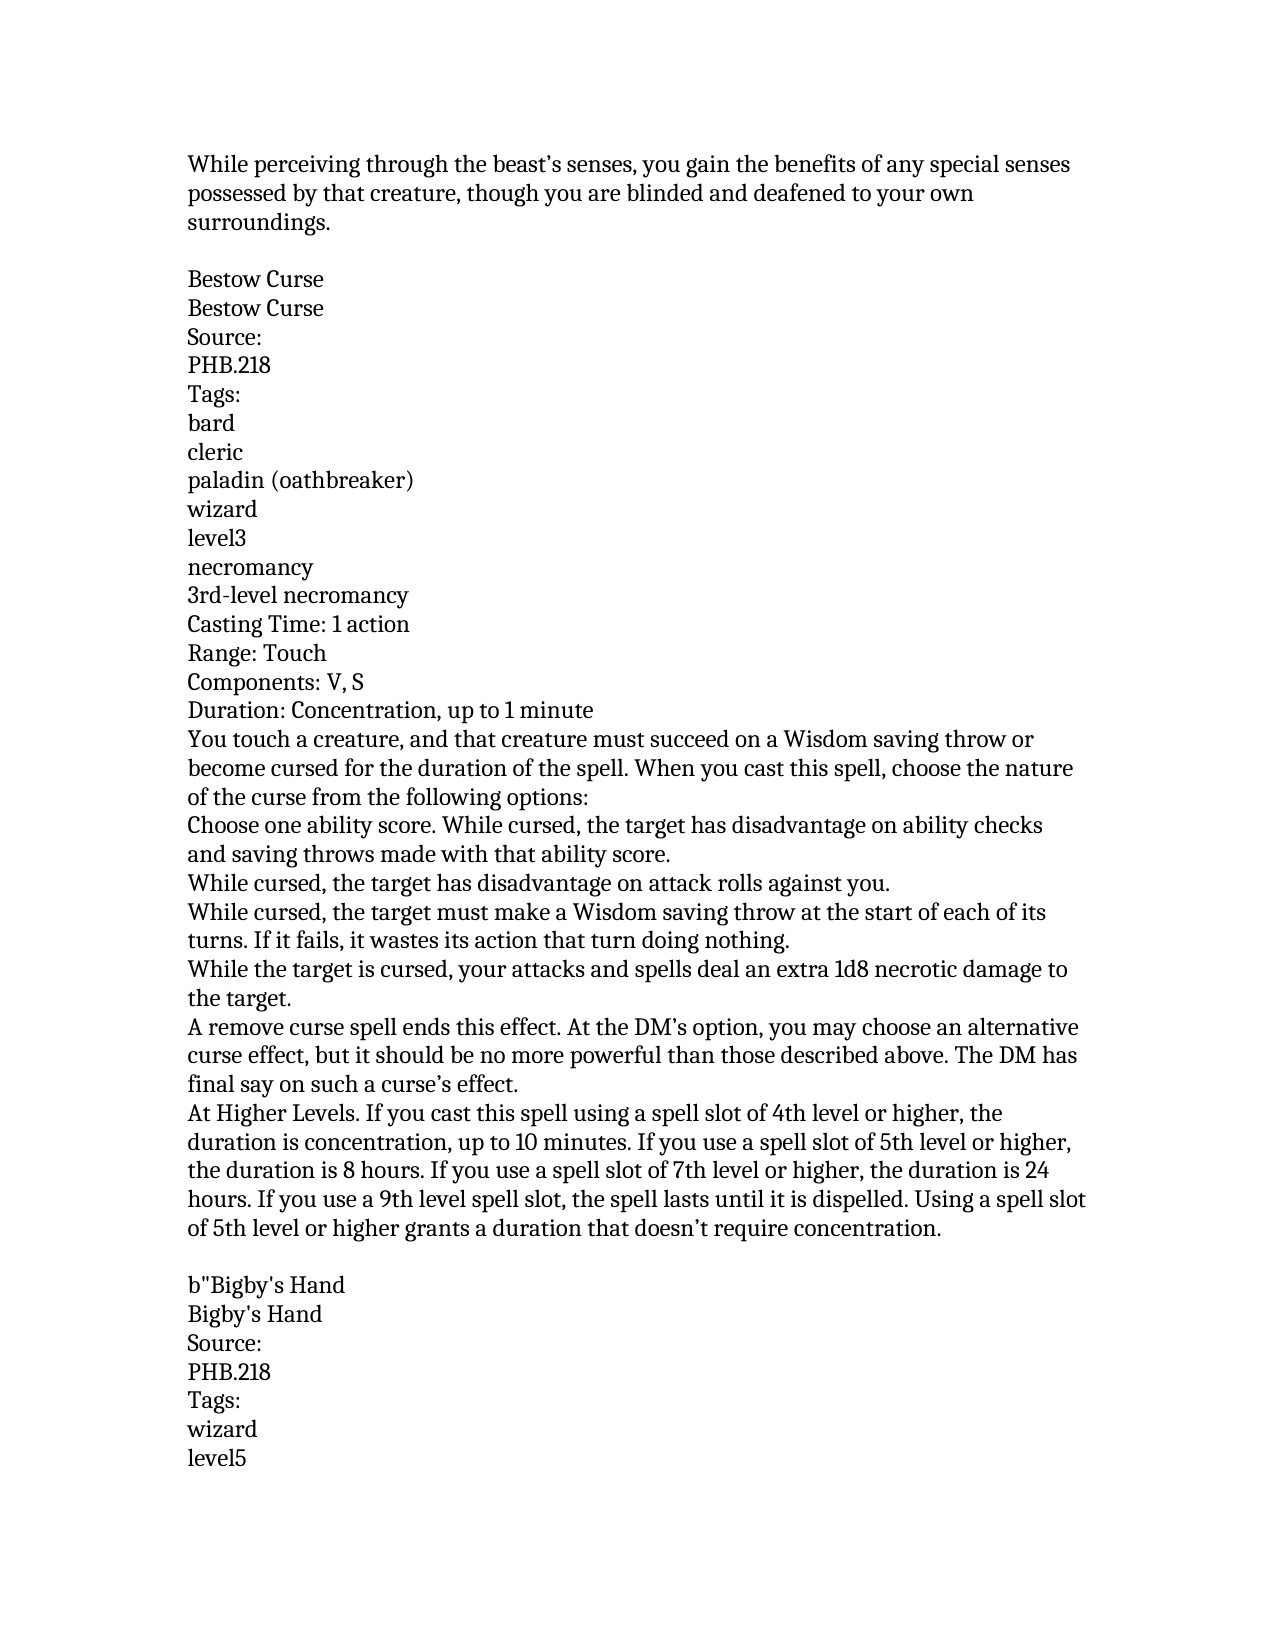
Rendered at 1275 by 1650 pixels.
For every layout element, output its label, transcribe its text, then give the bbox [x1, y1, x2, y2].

text A remove curse spell ends this effect. At the DM’s option, you may choose an alternative curse effect, but it should be no more powerful than those described above. The DM has final say on such a curse’s effect. [187, 1012, 1087, 1099]
text Source: [187, 1329, 1087, 1357]
text cleric [187, 437, 1087, 466]
text level5 [187, 1444, 1087, 1472]
text Source: [187, 322, 1087, 351]
text Bestow Curse [187, 294, 1087, 322]
text PHB.218 [187, 351, 1087, 380]
text Components: V, S [187, 667, 1087, 696]
text bard [187, 409, 1087, 437]
text level3 [187, 524, 1087, 552]
text Tags: [187, 380, 1087, 409]
text While the target is cursed, your attacks and spells deal an extra 1d8 necrotic damage to the target. [187, 955, 1087, 1012]
text Range: Touch [187, 639, 1087, 667]
text While cursed, the target has disadvantage on attack rolls against you. [187, 869, 1087, 897]
text While perceiving through the beast’s senses, you gain the benefits of any special senses possessed by that creature, though you are blinded and deafened to your own surroundings. [187, 150, 1087, 236]
text PHB.218 [187, 1357, 1087, 1386]
text b"Bigby's Hand [187, 1271, 1087, 1300]
text At Higher Levels. If you cast this spell using a spell slot of 4th level or higher, the duration is concentration, up to 10 minutes. If you use a spell slot of 5th level or higher, the duration is 8 hours. If you use a spell slot of 7th level or higher, the duration is 24 hours. If you use a 9th level spell slot, the spell lasts until it is dispelled. Using a spell slot of 5th level or higher grants a duration that doesn’t require concentration. [187, 1099, 1087, 1242]
text Bigby's Hand [187, 1300, 1087, 1329]
text wizard [187, 495, 1087, 524]
text Duration: Concentration, up to 1 minute [187, 696, 1087, 725]
text Choose one ability score. While cursed, the target has disadvantage on ability checks and saving throws made with that ability score. [187, 811, 1087, 869]
text 3rd-level necromancy [187, 581, 1087, 610]
text necromancy [187, 552, 1087, 581]
text Casting Time: 1 action [187, 610, 1087, 639]
text Tags: [187, 1386, 1087, 1415]
text You touch a creature, and that creature must succeed on a Wisdom saving throw or become cursed for the duration of the spell. When you cast this spell, choose the nature of the curse from the following options: [187, 725, 1087, 811]
text While cursed, the target must make a Wisdom saving throw at the start of each of its turns. If it fails, it wastes its action that turn doing nothing. [187, 897, 1087, 955]
text wizard [187, 1415, 1087, 1444]
text Bestow Curse [187, 265, 1087, 294]
text paladin (oathbreaker) [187, 466, 1087, 495]
